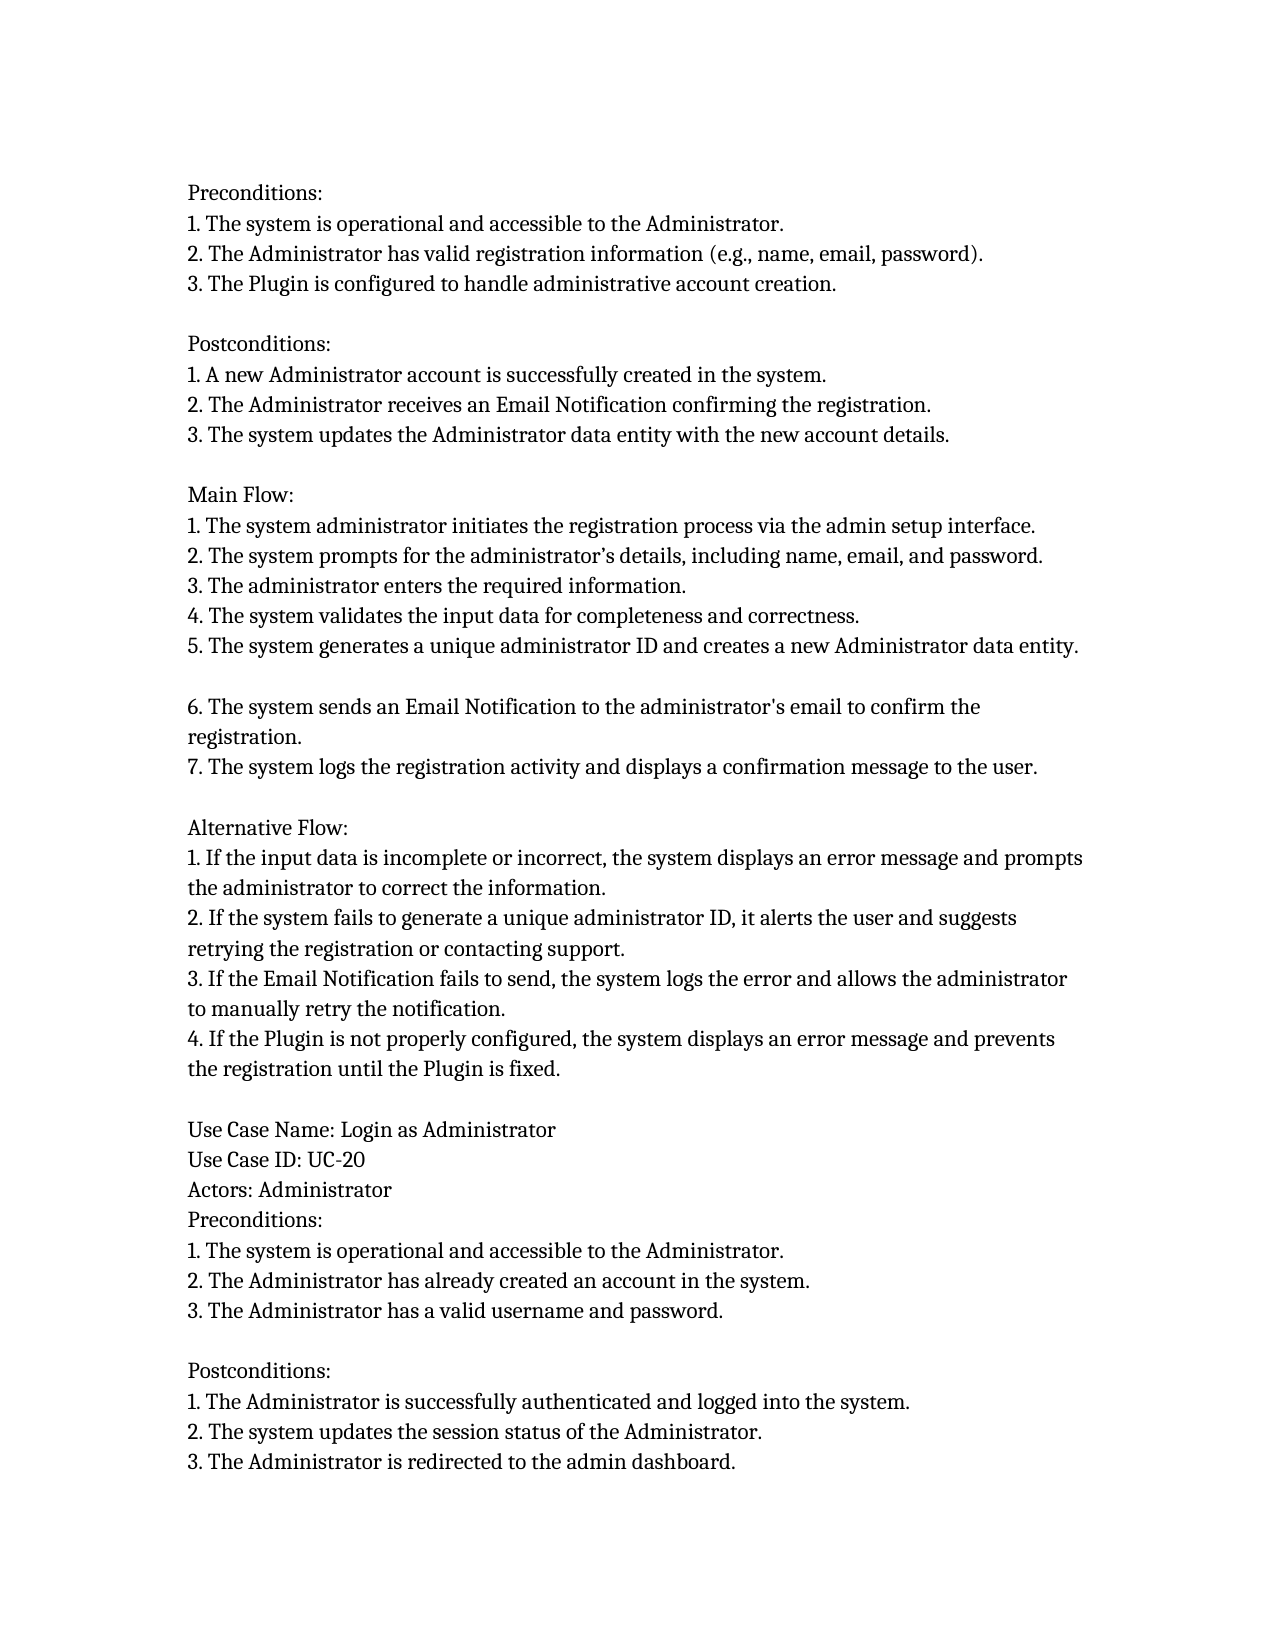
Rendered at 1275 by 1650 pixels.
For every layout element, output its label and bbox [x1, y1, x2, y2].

text [187, 150, 1087, 1475]
